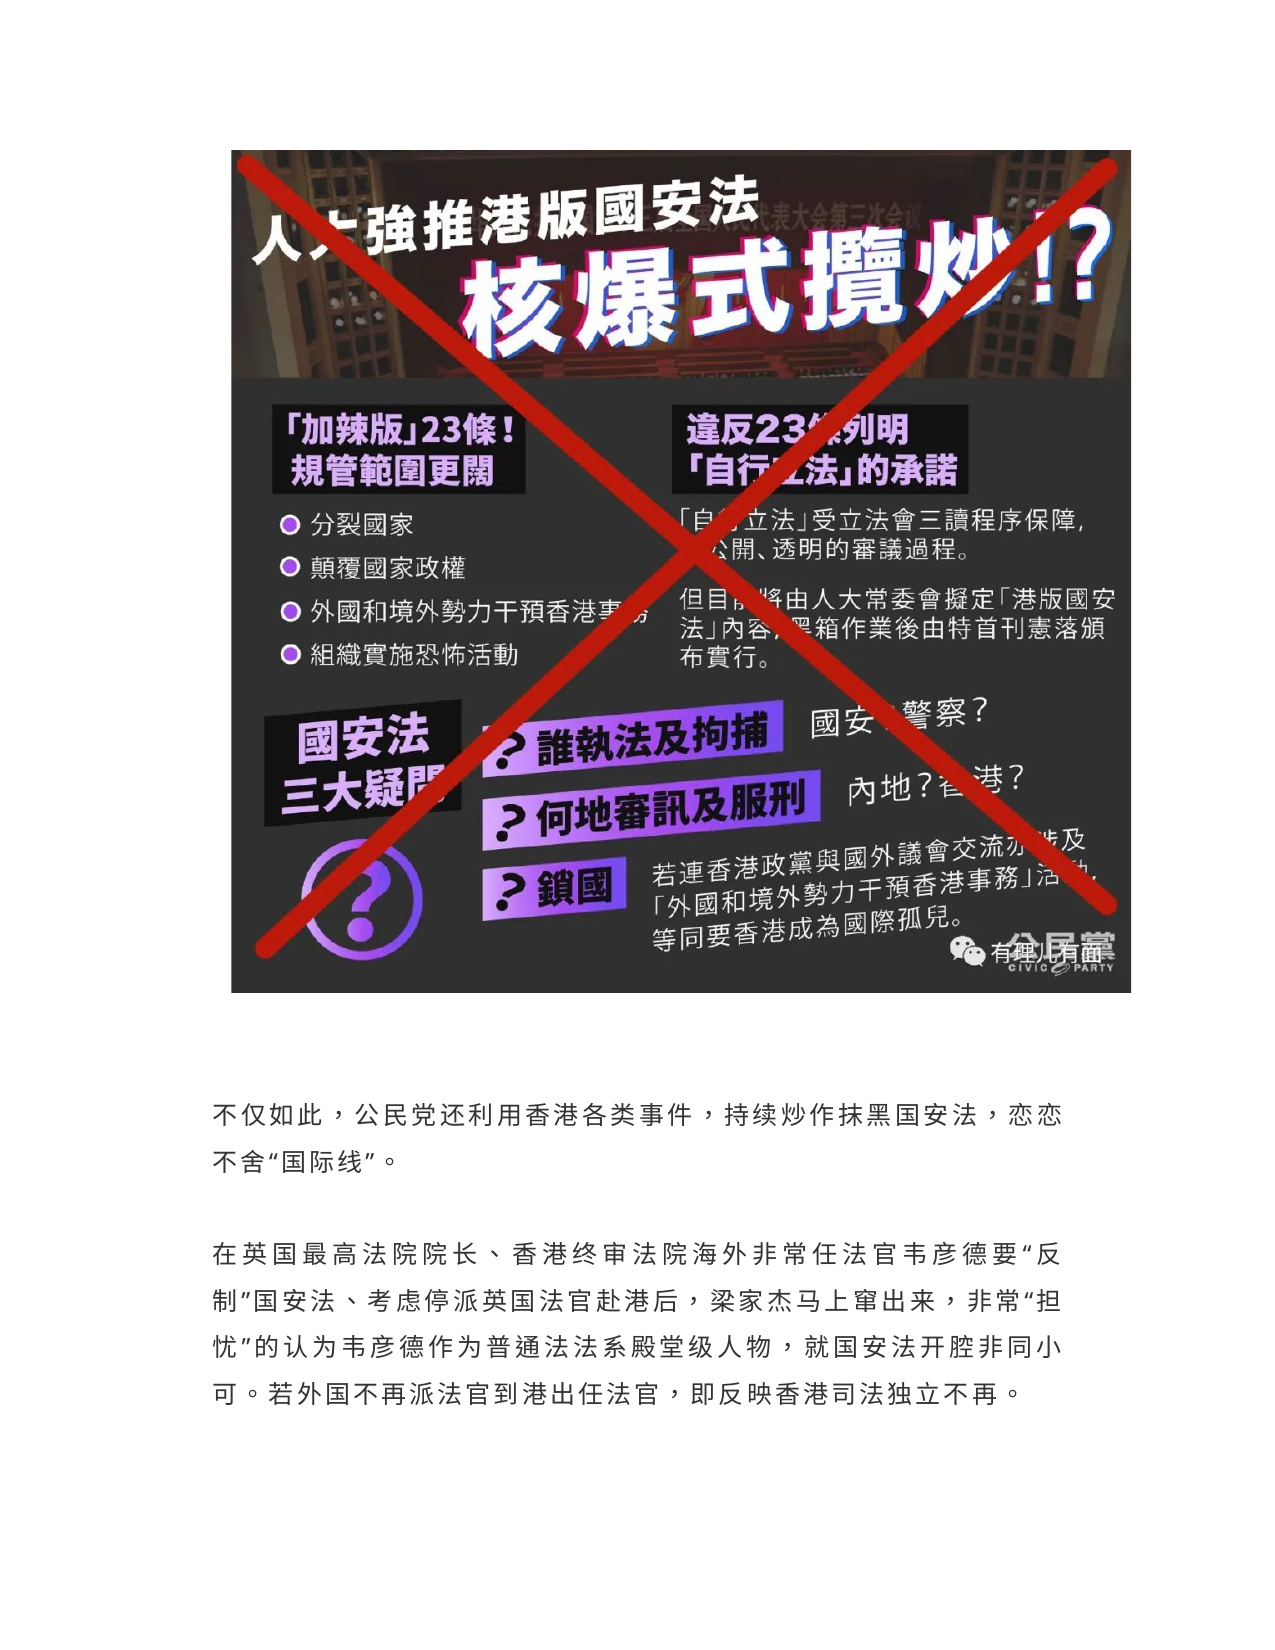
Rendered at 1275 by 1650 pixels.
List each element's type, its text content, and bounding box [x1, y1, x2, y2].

picture [231, 150, 1132, 993]
text 在英国最高法院院长、香港终审法院海外非常任法官韦彦德要“反制”国安法、考虑停派英国法官赴港后，梁家杰马上窜出来，非常“担忧”的认为韦彦德作为普通法法系殿堂级人物，就国安法开腔非同小可。若外国不再派法官到港出任法官，即反映香港司法独立不再。 [212, 1225, 1062, 1411]
text 不仅如此，公民党还利用香港各类事件，持续炒作抹黑国安法，恋恋不舍“国际线”。 [212, 1085, 1062, 1178]
